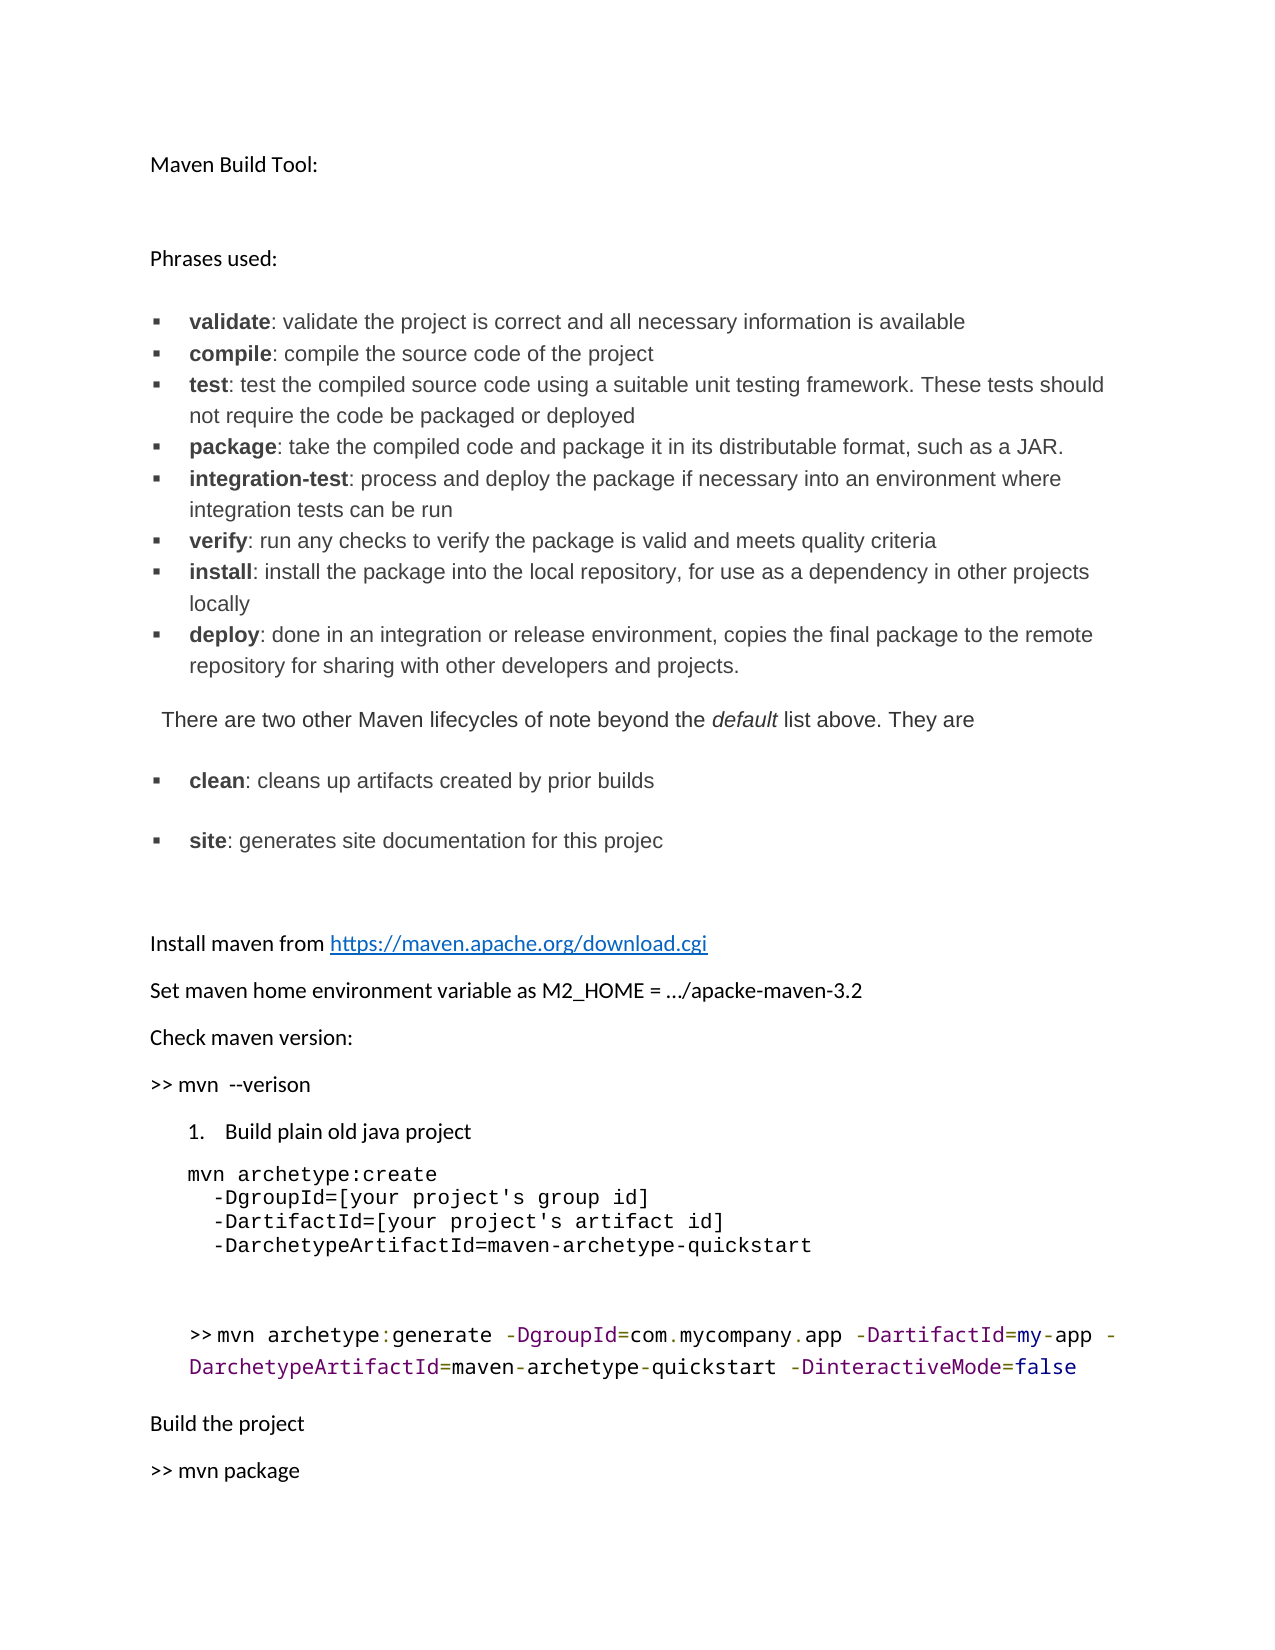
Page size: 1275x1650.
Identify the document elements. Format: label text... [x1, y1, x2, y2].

list package: take the compiled code and package it in its distributable format, such as a JAR. [152, 428, 1125, 459]
text There are two other Maven lifecycles of note beyond the default list above. They are [161, 707, 1114, 732]
list deploy: done in an integration or release environment, copies the final package to the remote repository for sharing with other developers and projects. [152, 616, 1125, 678]
list clean: cleans up artifacts created by prior builds [152, 762, 1125, 793]
list verify: run any checks to verify the package is valid and meets quality criteria [152, 522, 1125, 553]
text Set maven home environment variable as M2_HOME = …/apacke-maven-3.2 [150, 976, 1125, 1004]
text Phrases used: [150, 244, 1125, 272]
text >> mvn package [150, 1456, 1125, 1484]
list Build plain old java project [187, 1117, 1125, 1145]
text -DarchetypeArtifactId=maven-archetype-quickstart [187, 1235, 1125, 1258]
list validate: validate the project is correct and all necessary information is available [152, 303, 1125, 334]
list compile: compile the source code of the project [152, 334, 1125, 366]
text -DartifactId=[your project's artifact id] [187, 1211, 1125, 1235]
text -DgroupId=[your project's group id] [187, 1187, 1125, 1211]
text Check maven version: [150, 1023, 1125, 1051]
list integration-test: process and deploy the package if necessary into an environment where integration tests can be run [152, 459, 1125, 522]
list install: install the package into the local repository, for use as a dependency in other projects locally [152, 553, 1125, 616]
text Maven Build Tool: [150, 150, 1125, 178]
list test: test the compiled source code using a suitable unit testing framework. These tests should not require the code be packaged or deployed [152, 366, 1125, 428]
text >> mvn archetype:generate -DgroupId=com.mycompany.app -DartifactId=my-app -DarchetypeArtifactId=maven-archetype-quickstart -DinteractiveMode=false [189, 1318, 1125, 1380]
list site: generates site documentation for this projec [152, 822, 1125, 853]
text >> mvn --verison [150, 1070, 1125, 1098]
text mvn archetype:create [187, 1164, 1125, 1187]
text Build the project [150, 1409, 1125, 1437]
text Install maven from https://maven.apache.org/download.cgi [150, 929, 1125, 957]
